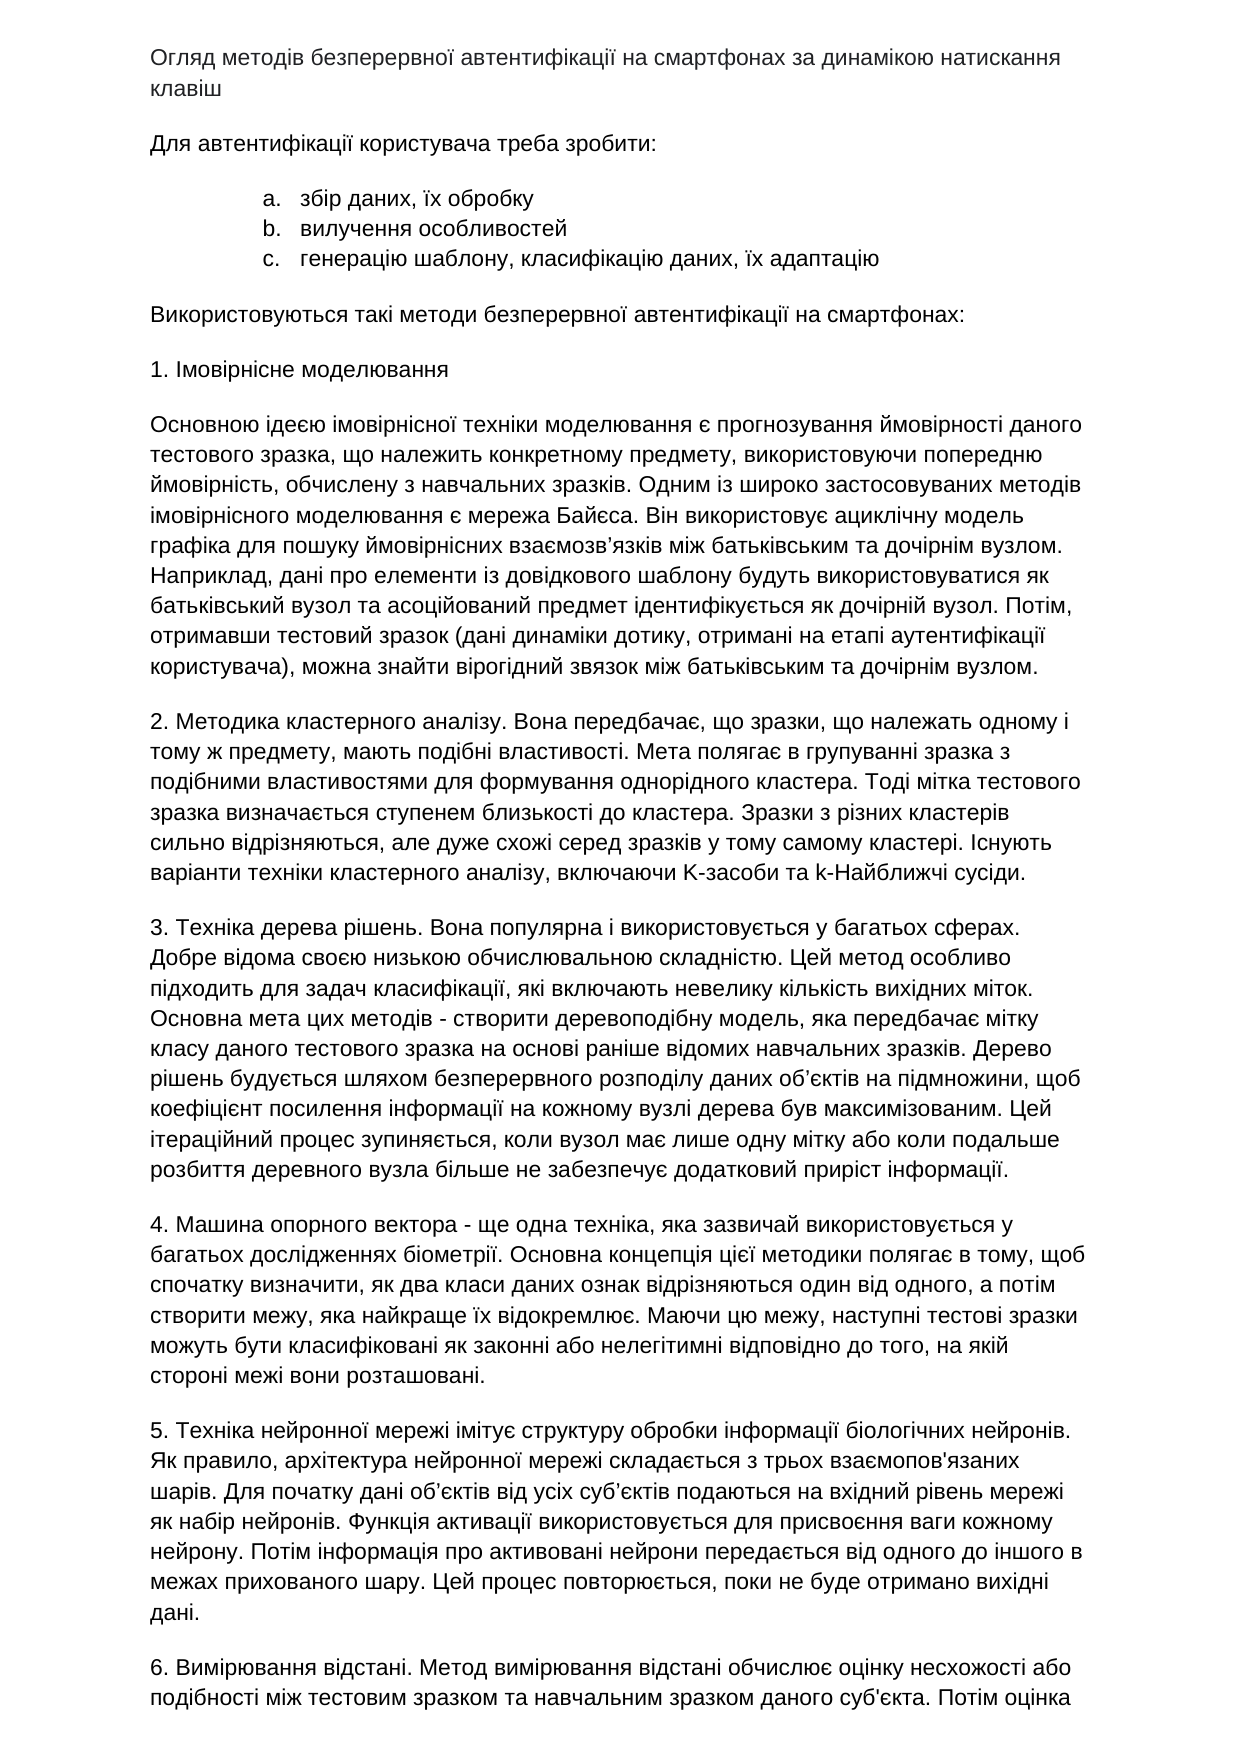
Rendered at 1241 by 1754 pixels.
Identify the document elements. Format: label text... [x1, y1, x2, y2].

text Використовуються такі методи безперервної автентифікації на смартфонах: [150, 301, 1090, 327]
text Огляд методів безперервної автентифікації на смартфонах за динамікою натискання клавіш [150, 44, 1090, 101]
list вилучення особливостей [262, 215, 1090, 241]
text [150, 1654, 1090, 1710]
text 5. Техніка нейронної мережі імітує структуру обробки інформації біологічних нейронів. Як правило, архітектура нейронної мережі складається з трьох взаємопов'язаних шарів. Для початку дані об’єктів від усіх суб’єктів подаються на вхідний рівень мережі як набір нейронів. Функція активації використовується для присвоєння ваги кожному нейрону. Потім інформація про активовані нейрони передається від одного до іншого в межах прихованого шару. Цей процес повторюється, поки не буде отримано вихідні дані. [150, 1417, 1090, 1625]
list збір даних, їх обробку [262, 185, 1090, 211]
text 3. Техніка дерева рішень. Вона популярна і використовується у багатьох сферах. Добре відома своєю низькою обчислювальною складністю. Цей метод особливо підходить для задач класифікації, які включають невелику кількість вихідних міток. Основна мета цих методів - створити деревоподібну модель, яка передбачає мітку класу даного тестового зразка на основі раніше відомих навчальних зразків. Дерево рішень будується шляхом безперервного розподілу даних об’єктів на підмножини, щоб коефіцієнт посилення інформації на кожному вузлі дерева був максимізованим. Цей ітераційний процес зупиняється, коли вузол має лише одну мітку або коли подальше розбиття деревного вузла більше не забезпечує додатковий приріст інформації. [150, 914, 1090, 1182]
text Основною ідеєю імовірнісної техніки моделювання є прогнозування ймовірності даного тестового зразка, що належить конкретному предмету, використовуючи попередню ймовірність, обчислену з навчальних зразків. Одним із широко застосовуваних методів імовірнісного моделювання є мережа Байєса. Він використовує ациклічну модель графіка для пошуку ймовірнісних взаємозв’язків між батьківським та дочірнім вузлом. Наприклад, дані про елементи із довідкового шаблону будуть використовуватися як батьківський вузол та асоційований предмет ідентифікується як дочірній вузол. Потім, отримавши тестовий зразок (дані динаміки дотику, отримані на етапі аутентифікації користувача), можна знайти вірогідний звязок між батьківським та дочірнім вузлом. [150, 411, 1090, 679]
text Для автентифікації користувача треба зробити: [150, 130, 1090, 156]
text 4. Машина опорного вектора - ще одна техніка, яка зазвичай використовується у багатьох дослідженнях біометрії. Основна концепція цієї методики полягає в тому, щоб спочатку визначити, як два класи даних ознак відрізняються один від одного, а потім створити межу, яка найкраще їх відокремлює. Маючи цю межу, наступні тестові зразки можуть бути класифіковані як законні або нелегітимні відповідно до того, на якій стороні межі вони розташовані. [150, 1211, 1090, 1388]
text 1. Імовірнісне моделювання [150, 356, 1090, 382]
text 2. Методика кластерного аналізу. Вона передбачає, що зразки, що належать одному і тому ж предмету, мають подібні властивості. Мета полягає в групуванні зразка з подібними властивостями для формування однорідного кластера. Тоді мітка тестового зразка визначається ступенем близькості до кластера. Зразки з різних кластерів сильно відрізняються, але дуже схожі серед зразків у тому самому кластері. Існують варіанти техніки кластерного аналізу, включаючи K-засоби та k-Найближчі сусіди. [150, 708, 1090, 885]
list генерацію шаблону, класифікацію даних, їх адаптацію [262, 245, 1090, 272]
